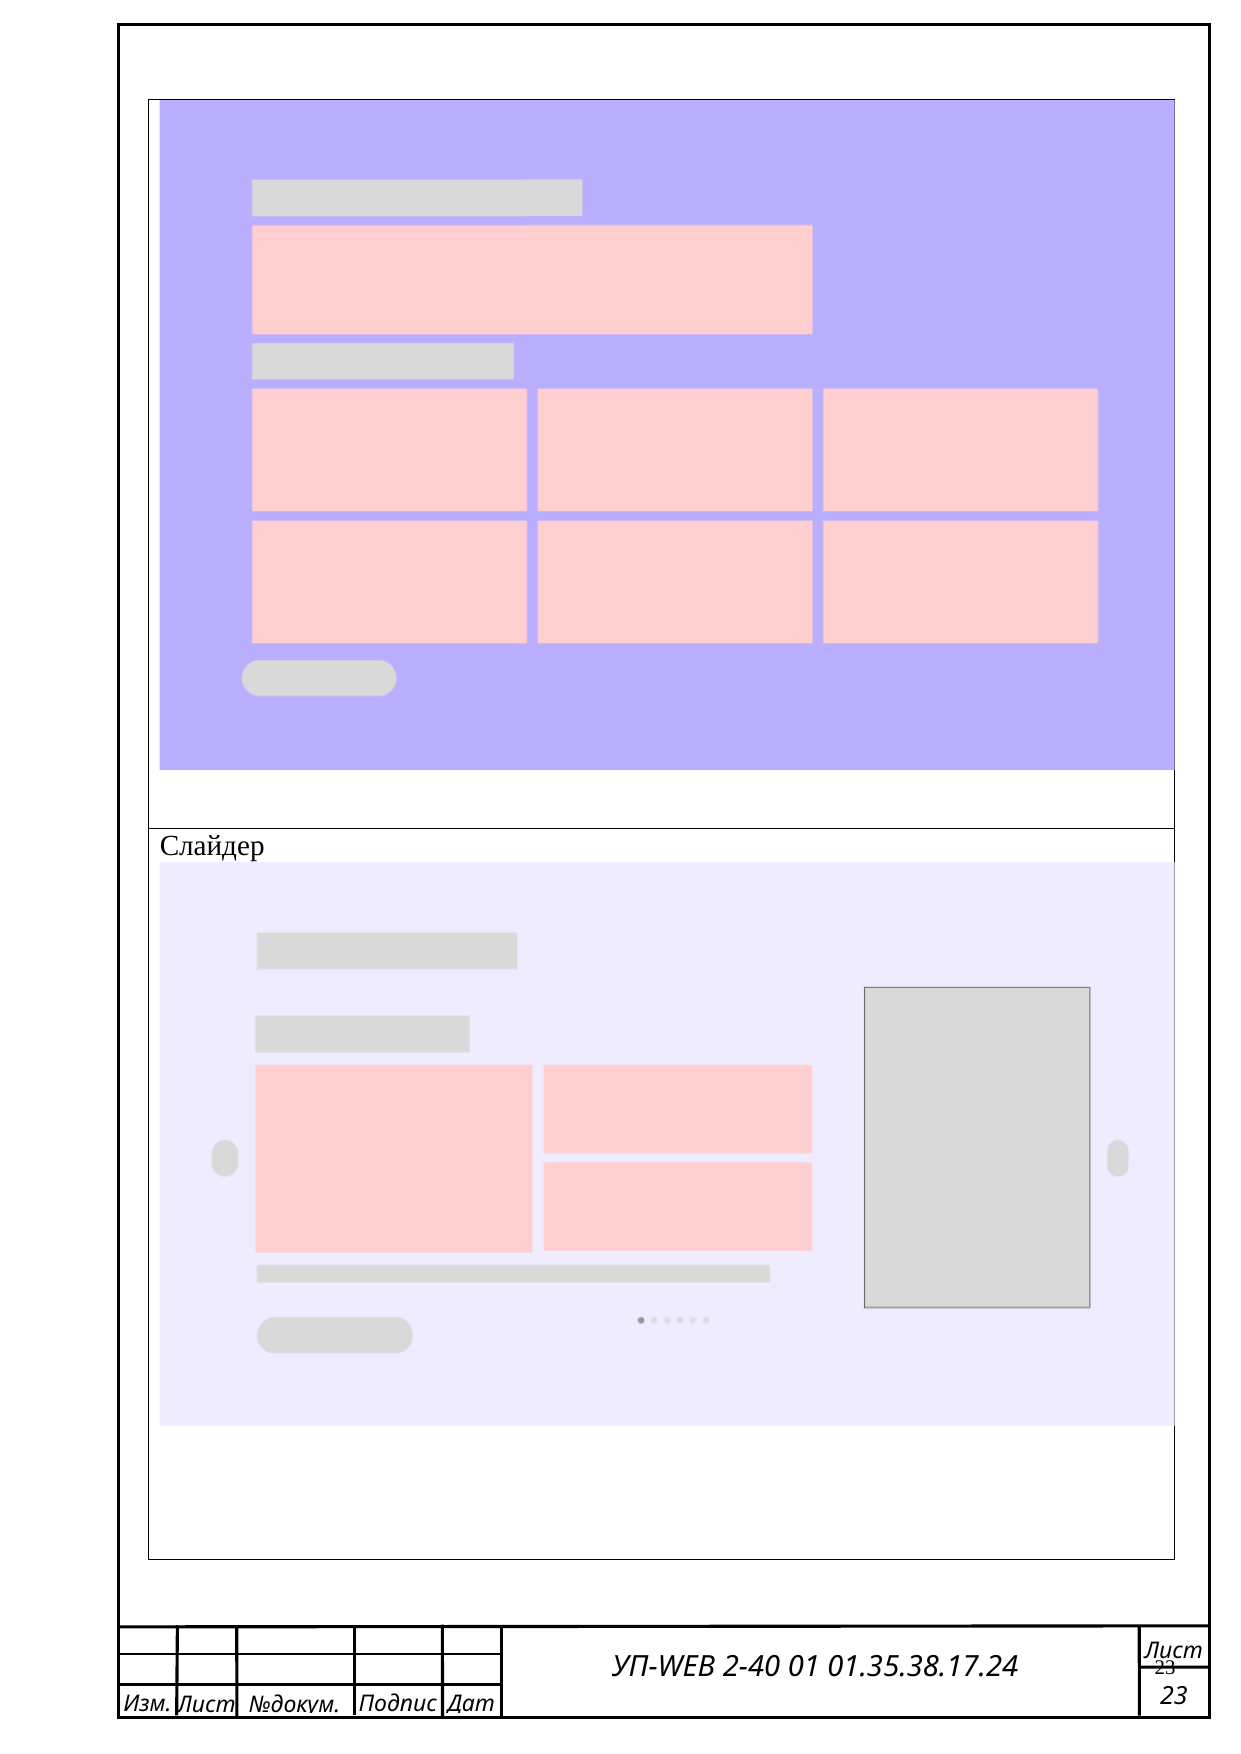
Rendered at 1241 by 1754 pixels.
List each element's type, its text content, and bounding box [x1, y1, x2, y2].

picture [159, 862, 1175, 1426]
table_cell Слайдер [149, 829, 1174, 1559]
table_cell Категории [149, 100, 1174, 827]
picture [159, 100, 1175, 770]
